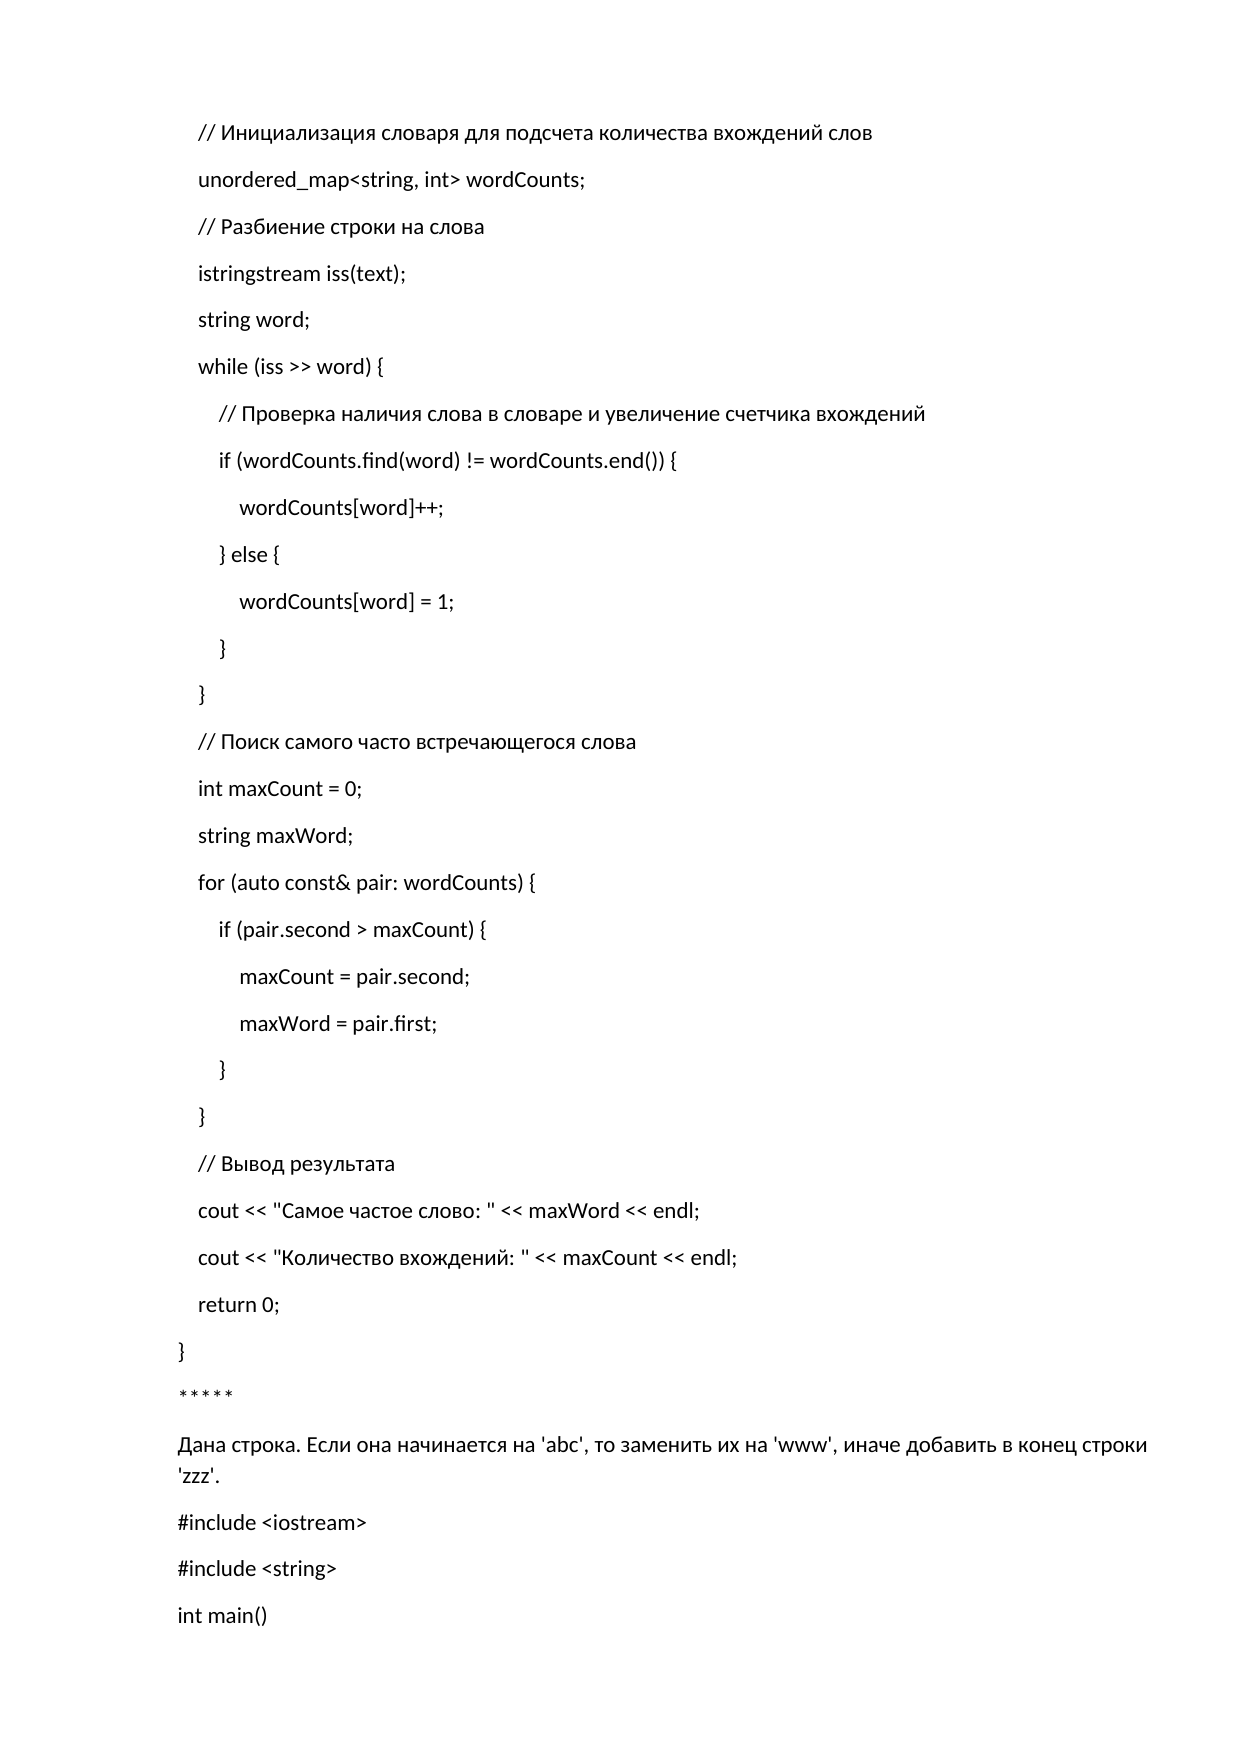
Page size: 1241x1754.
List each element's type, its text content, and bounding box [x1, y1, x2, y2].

text wordCounts[word]++; [177, 493, 1152, 521]
text } [177, 1102, 1152, 1131]
text } [177, 1056, 1152, 1084]
text wordCounts[word] = 1; [177, 587, 1152, 615]
text int maxCount = 0; [177, 774, 1152, 802]
text // Инициализация словаря для подсчета количества вхождений слов [177, 118, 1152, 146]
text cout << "Количество вхождений: " << maxCount << endl; [177, 1243, 1152, 1271]
text maxWord = pair.first; [177, 1009, 1152, 1037]
text // Разбиение строки на слова [177, 212, 1152, 240]
text unordered_map<string, int> wordCounts; [177, 165, 1152, 193]
text return 0; [177, 1290, 1152, 1318]
text istringstream iss(text); [177, 259, 1152, 287]
text if (pair.second > maxCount) { [177, 915, 1152, 943]
text string maxWord; [177, 821, 1152, 849]
text } [177, 1337, 1152, 1365]
text ***** [177, 1384, 1152, 1412]
text #include <iostream> [177, 1508, 1152, 1536]
text string word; [177, 306, 1152, 334]
text // Проверка наличия слова в словаре и увеличение счетчика вхождений [177, 399, 1152, 427]
text } [177, 634, 1152, 662]
text cout << "Самое частое слово: " << maxWord << endl; [177, 1196, 1152, 1224]
text Дана строка. Если она начинается на 'abc', то заменить их на 'www', иначе добавить в конец строки 'zzz'. [177, 1431, 1152, 1489]
text while (iss >> word) { [177, 352, 1152, 381]
text maxCount = pair.second; [177, 962, 1152, 990]
text #include <string> [177, 1554, 1152, 1583]
text for (auto const& pair: wordCounts) { [177, 868, 1152, 896]
text int main() [177, 1601, 1152, 1629]
text if (wordCounts.find(word) != wordCounts.end()) { [177, 446, 1152, 474]
text } else { [177, 540, 1152, 568]
text // Поиск самого часто встречающегося слова [177, 727, 1152, 756]
text // Вывод результата [177, 1149, 1152, 1177]
text } [177, 681, 1152, 709]
